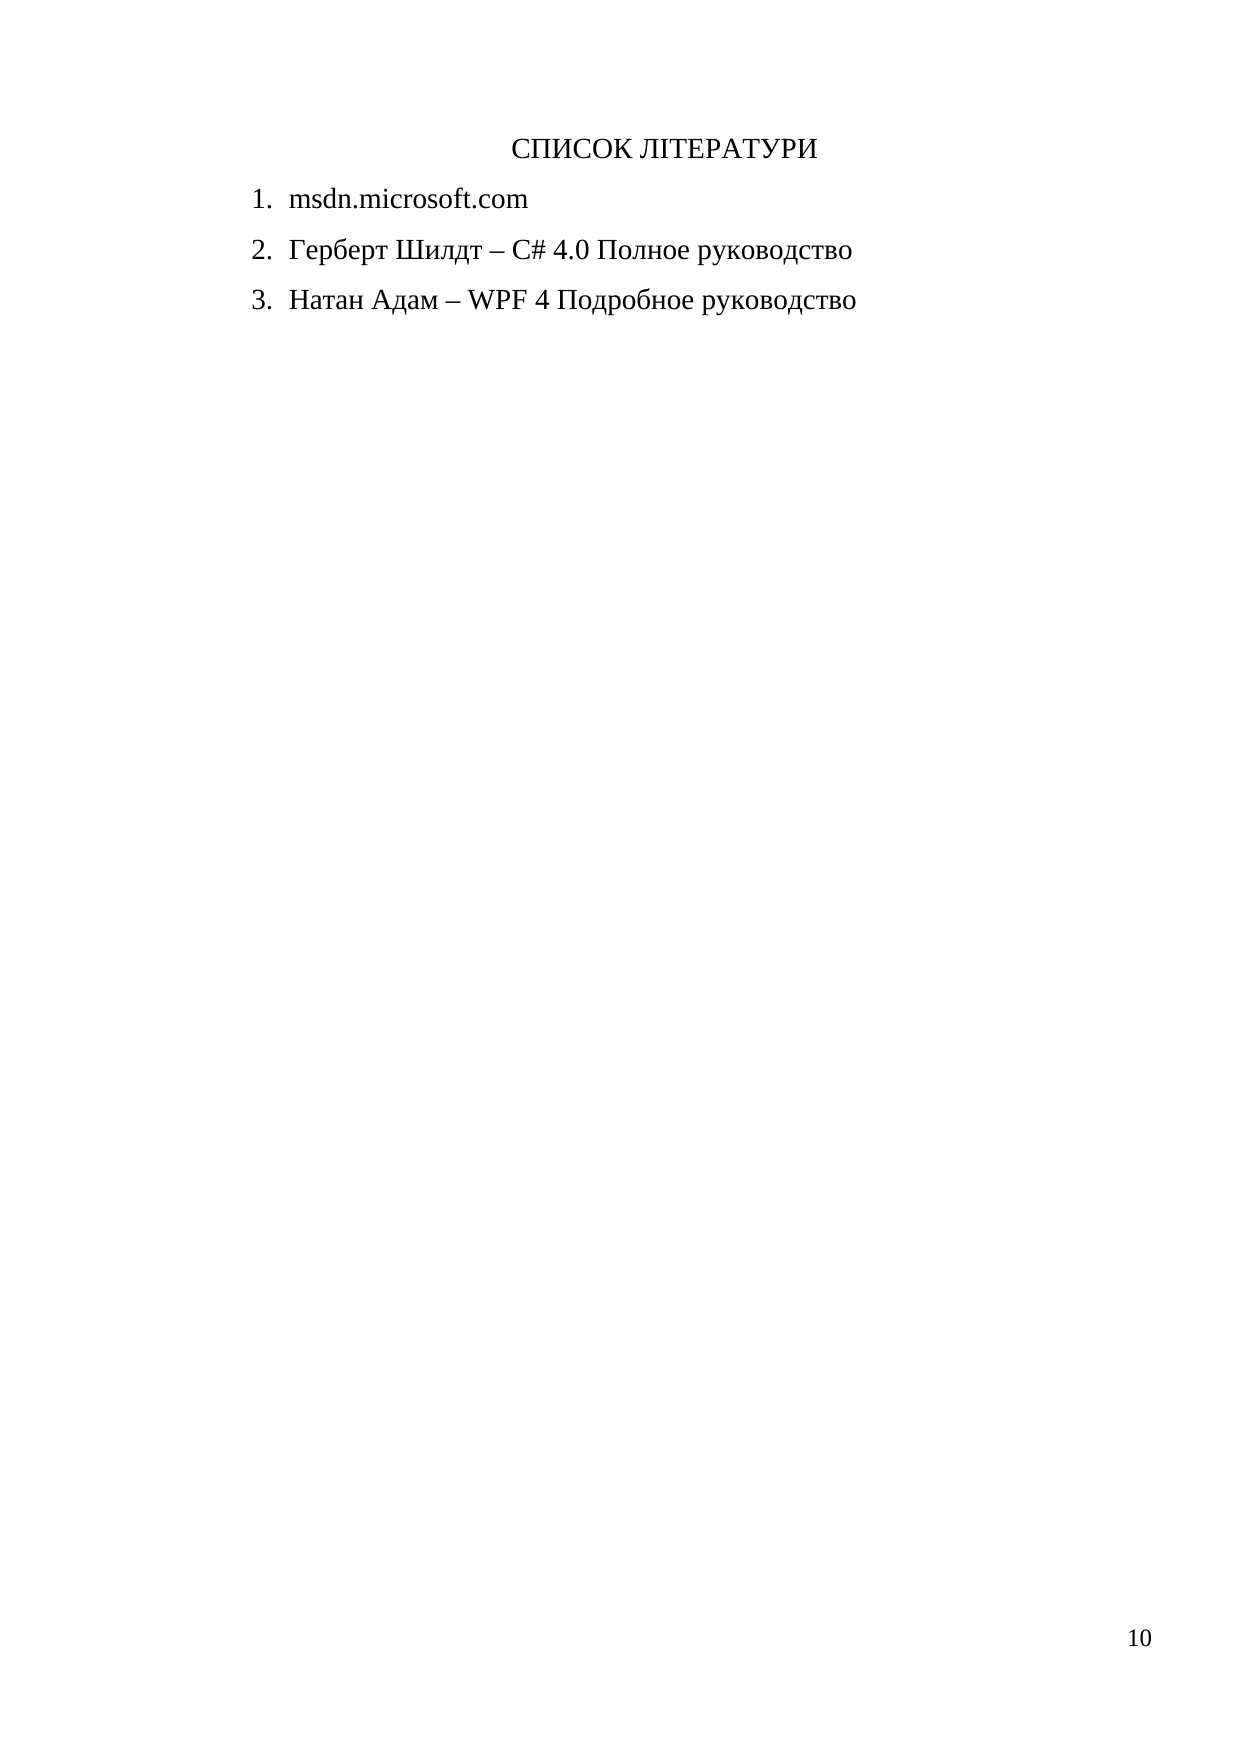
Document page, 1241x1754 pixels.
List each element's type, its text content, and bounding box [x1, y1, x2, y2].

list Натан Адам – WPF 4 Подробное руководство [251, 282, 1152, 316]
list Герберт Шилдт – C# 4.0 Полное руководство [251, 232, 1152, 265]
list msdn.microsoft.com [251, 182, 1152, 215]
subtitle СПИСОК ЛІТЕРАТУРИ [177, 131, 1152, 165]
